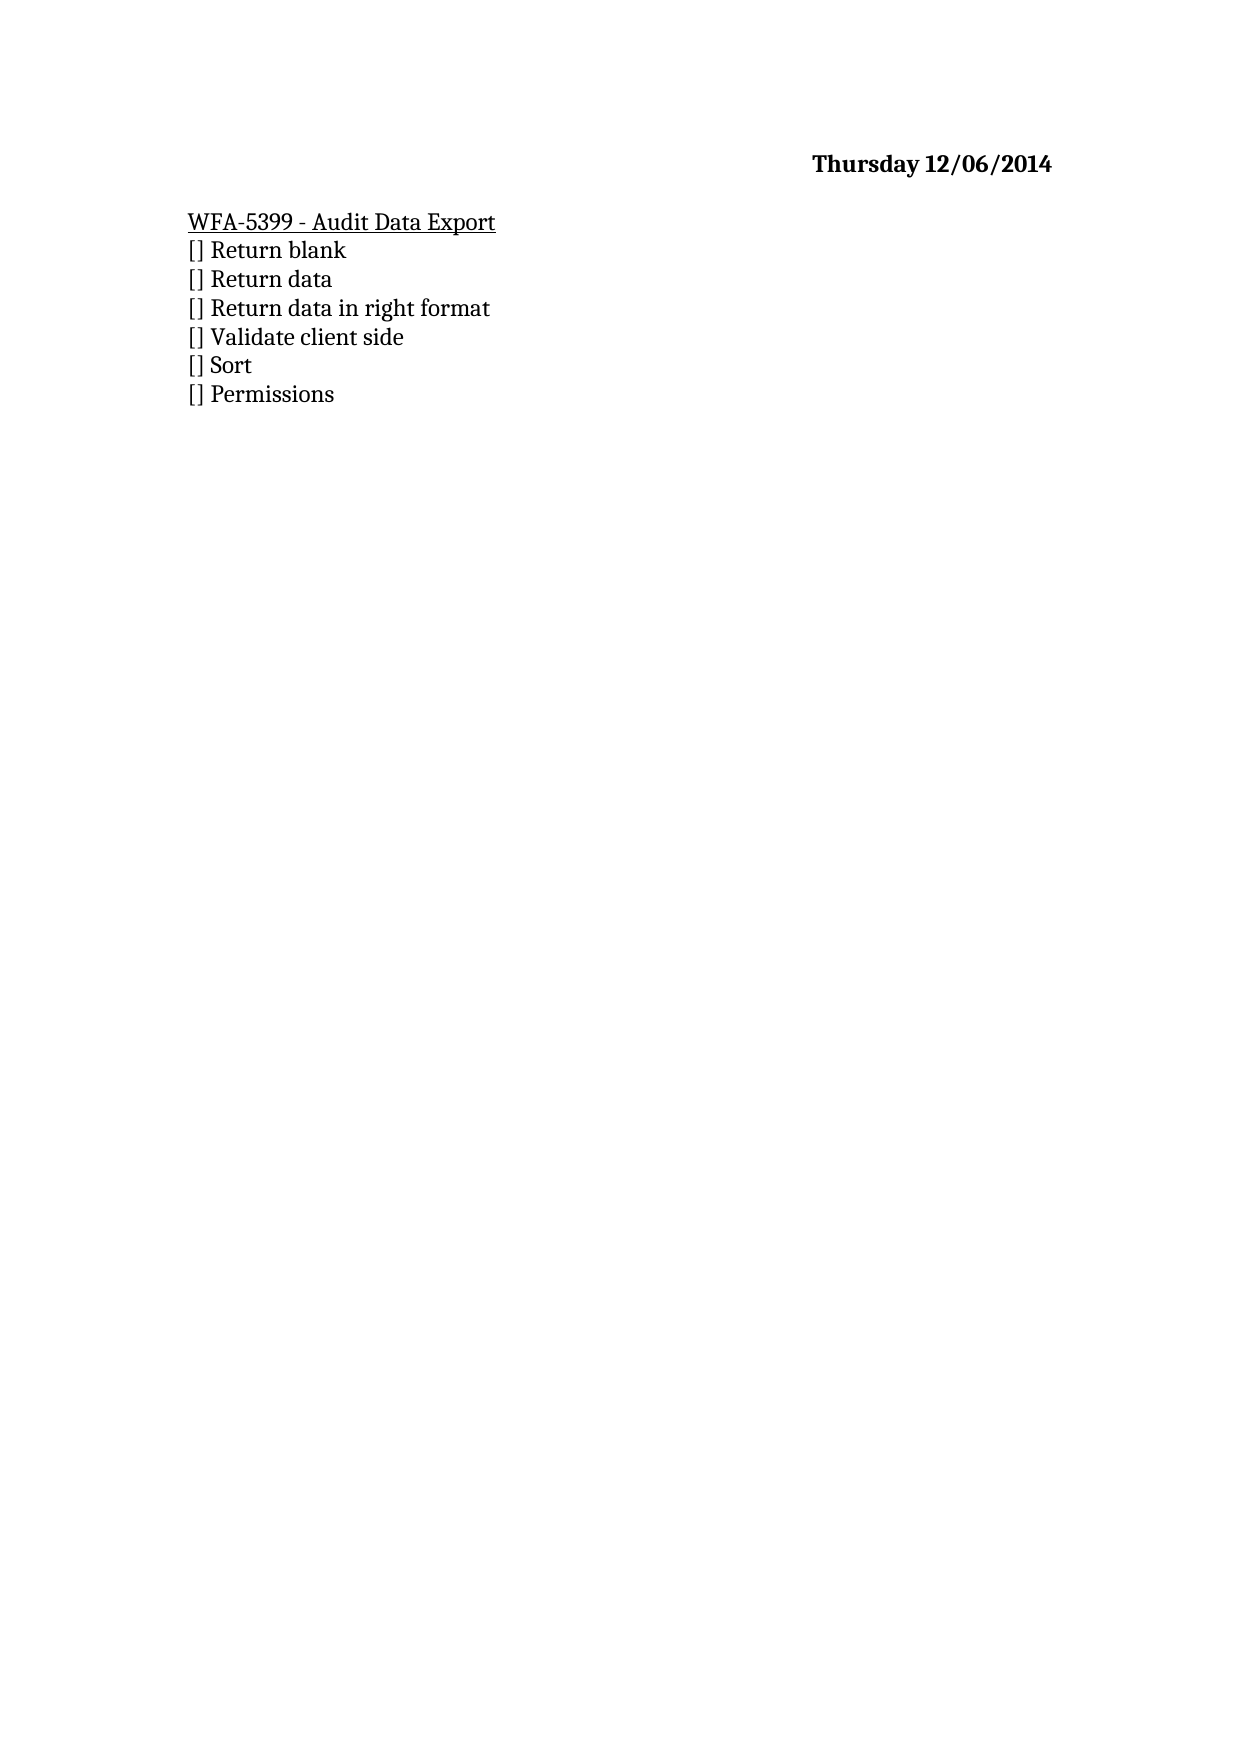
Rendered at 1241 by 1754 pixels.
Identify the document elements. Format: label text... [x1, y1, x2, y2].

text [] Return blank [187, 236, 1053, 265]
text Thursday 12/06/2014 [187, 150, 1053, 179]
text [] Validate client side [187, 322, 1053, 351]
text WFA-5399 - Audit Data Export [187, 207, 1053, 236]
text [] Return data [187, 265, 1053, 294]
text [] Sort [187, 351, 1053, 380]
text [] Permissions [187, 380, 1053, 409]
text [] Return data in right format [187, 294, 1053, 322]
